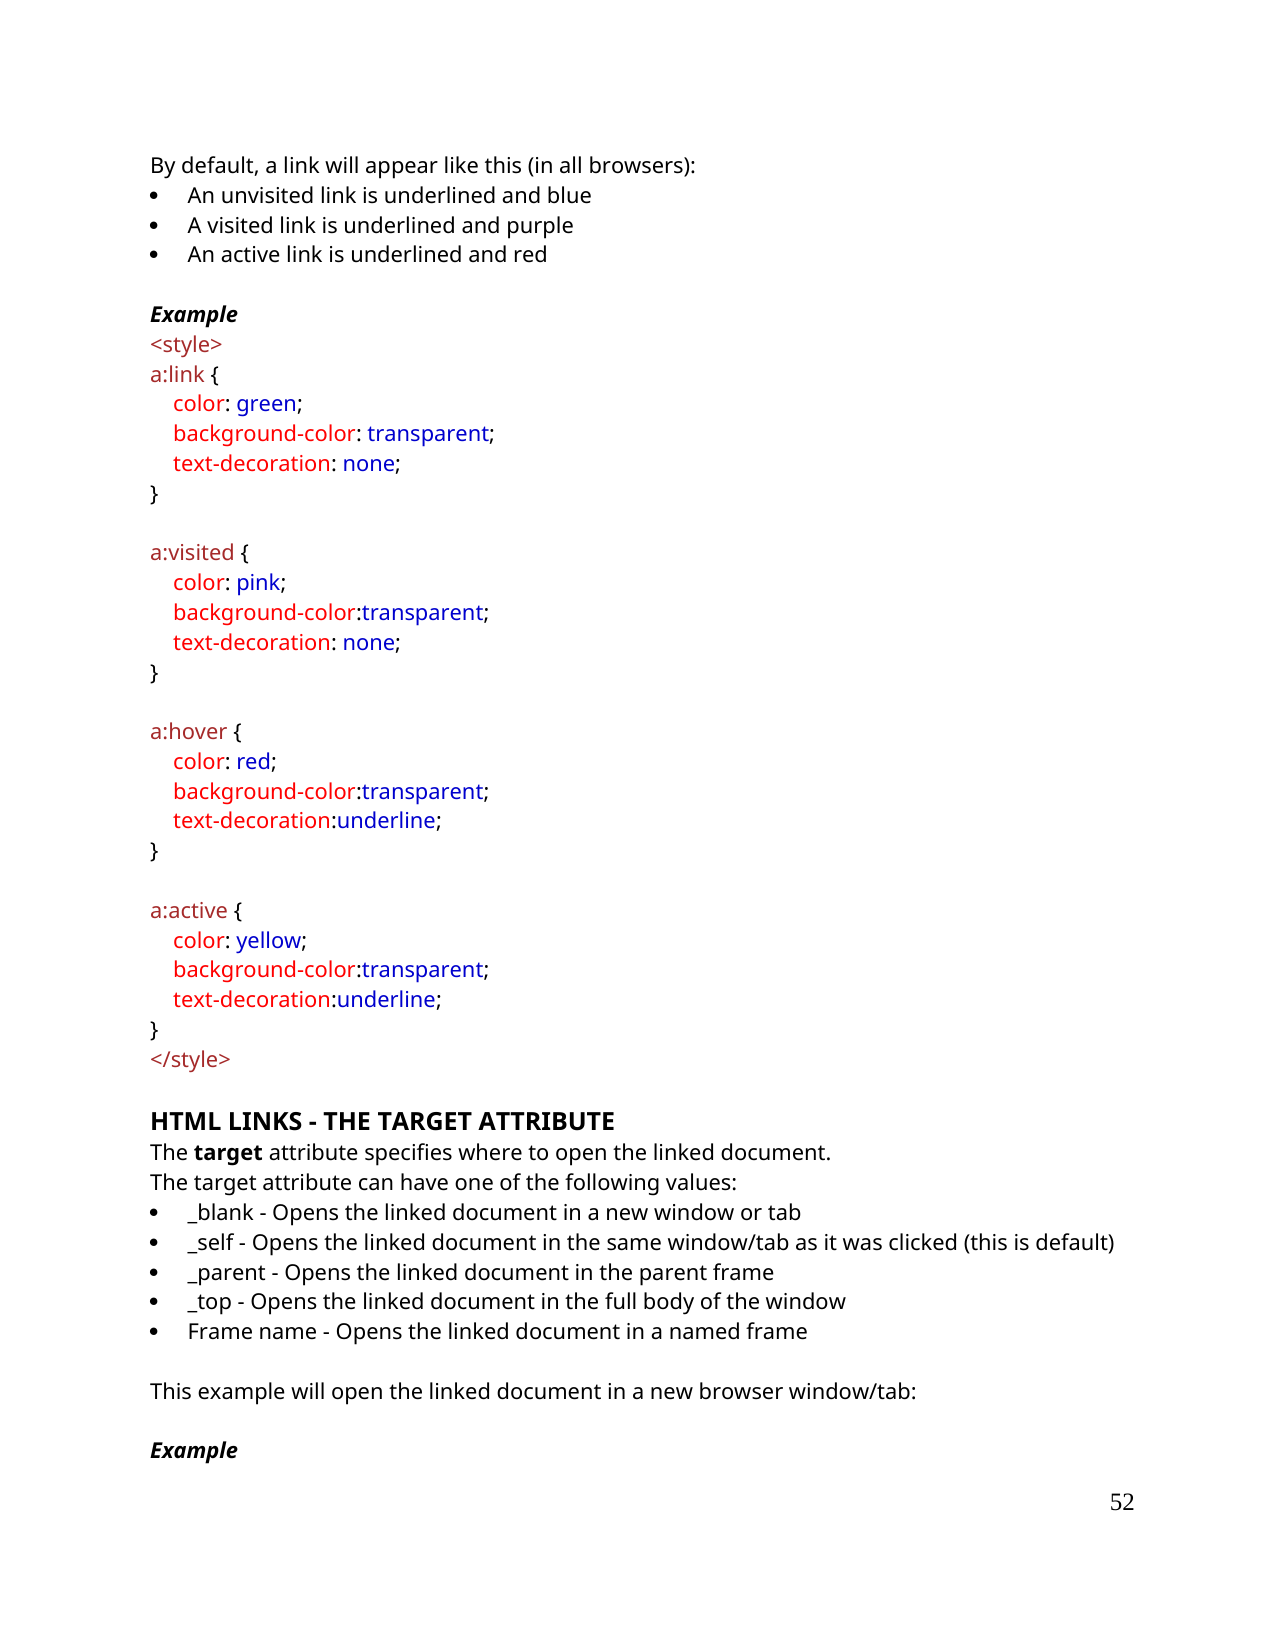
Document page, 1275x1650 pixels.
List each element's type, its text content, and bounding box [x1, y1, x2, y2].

list _blank - Opens the linked document in a new window or tab [150, 1197, 1134, 1227]
text By default, a link will appear like this (in all browsers): [150, 150, 1134, 180]
text Example [150, 1435, 1134, 1465]
text The target attribute specifies where to open the linked document. [150, 1137, 1134, 1167]
list Frame name - Opens the linked document in a named frame [150, 1316, 1134, 1346]
text HTML LINKS - THE TARGET ATTRIBUTE [150, 1103, 1134, 1137]
text Example [150, 299, 1134, 329]
text The target attribute can have one of the following values: [150, 1167, 1134, 1197]
text This example will open the linked document in a new browser window/tab: [150, 1376, 1134, 1406]
text <style> a:link { color: green; background-color: transparent; text-decoration: none; } a:visited { color: pink; background-color:transparent; text-decoration: none; } a:hover { color: red; background-color:transparent; text-decoration:underline; } a:active { color: yellow; background-color:transparent; text-decoration:underline; } </style> [150, 329, 1134, 1073]
list A visited link is underlined and purple [150, 209, 1134, 239]
list An unvisited link is underlined and blue [150, 180, 1134, 209]
list _top - Opens the linked document in the full body of the window [150, 1286, 1134, 1316]
list _parent - Opens the linked document in the parent frame [150, 1257, 1134, 1286]
list _self - Opens the linked document in the same window/tab as it was clicked (this is default) [150, 1227, 1134, 1257]
list An active link is underlined and red [150, 239, 1134, 269]
